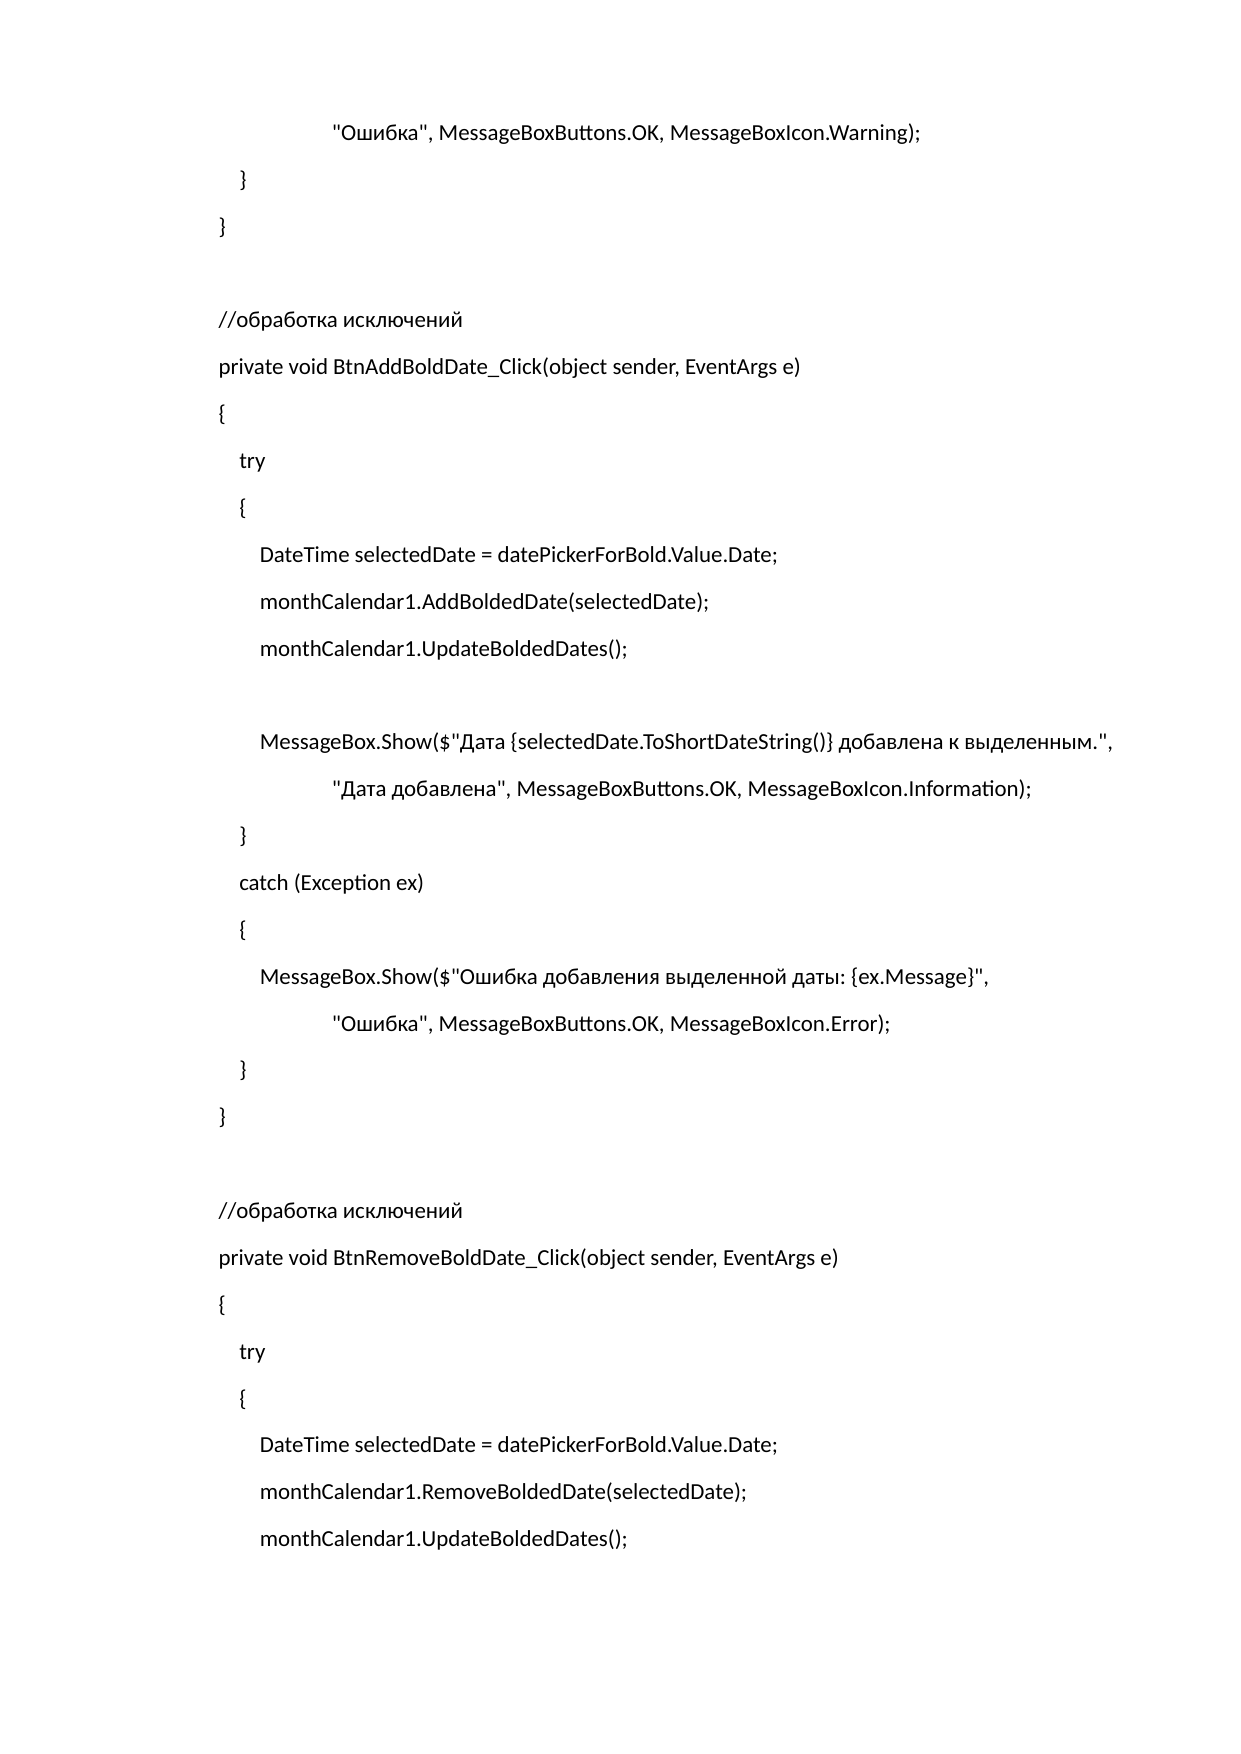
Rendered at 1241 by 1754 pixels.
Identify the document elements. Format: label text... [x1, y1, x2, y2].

text monthCalendar1.RemoveBoldedDate(selectedDate); [177, 1477, 1152, 1506]
text "Дата добавлена", MessageBoxButtons.OK, MessageBoxIcon.Information); [177, 774, 1152, 802]
text { [177, 915, 1152, 943]
text } [177, 212, 1152, 240]
text MessageBox.Show($"Дата {selectedDate.ToShortDateString()} добавлена к выделенным.", [177, 727, 1152, 756]
text catch (Exception ex) [177, 868, 1152, 896]
text } [177, 1056, 1152, 1084]
text } [177, 1102, 1152, 1131]
text "Ошибка", MessageBoxButtons.OK, MessageBoxIcon.Error); [177, 1009, 1152, 1037]
text monthCalendar1.AddBoldedDate(selectedDate); [177, 587, 1152, 615]
text DateTime selectedDate = datePickerForBold.Value.Date; [177, 1431, 1152, 1459]
text //обработка исключений [177, 1196, 1152, 1224]
text //обработка исключений [177, 306, 1152, 334]
text } [177, 165, 1152, 193]
text monthCalendar1.UpdateBoldedDates(); [177, 1524, 1152, 1552]
text try [177, 446, 1152, 474]
text { [177, 399, 1152, 427]
text monthCalendar1.UpdateBoldedDates(); [177, 634, 1152, 662]
text private void BtnAddBoldDate_Click(object sender, EventArgs e) [177, 352, 1152, 381]
text { [177, 1290, 1152, 1318]
text DateTime selectedDate = datePickerForBold.Value.Date; [177, 540, 1152, 568]
text private void BtnRemoveBoldDate_Click(object sender, EventArgs e) [177, 1243, 1152, 1271]
text } [177, 821, 1152, 849]
text { [177, 493, 1152, 521]
text "Ошибка", MessageBoxButtons.OK, MessageBoxIcon.Warning); [177, 118, 1152, 146]
text MessageBox.Show($"Ошибка добавления выделенной даты: {ex.Message}", [177, 962, 1152, 990]
text { [177, 1384, 1152, 1412]
text try [177, 1337, 1152, 1365]
